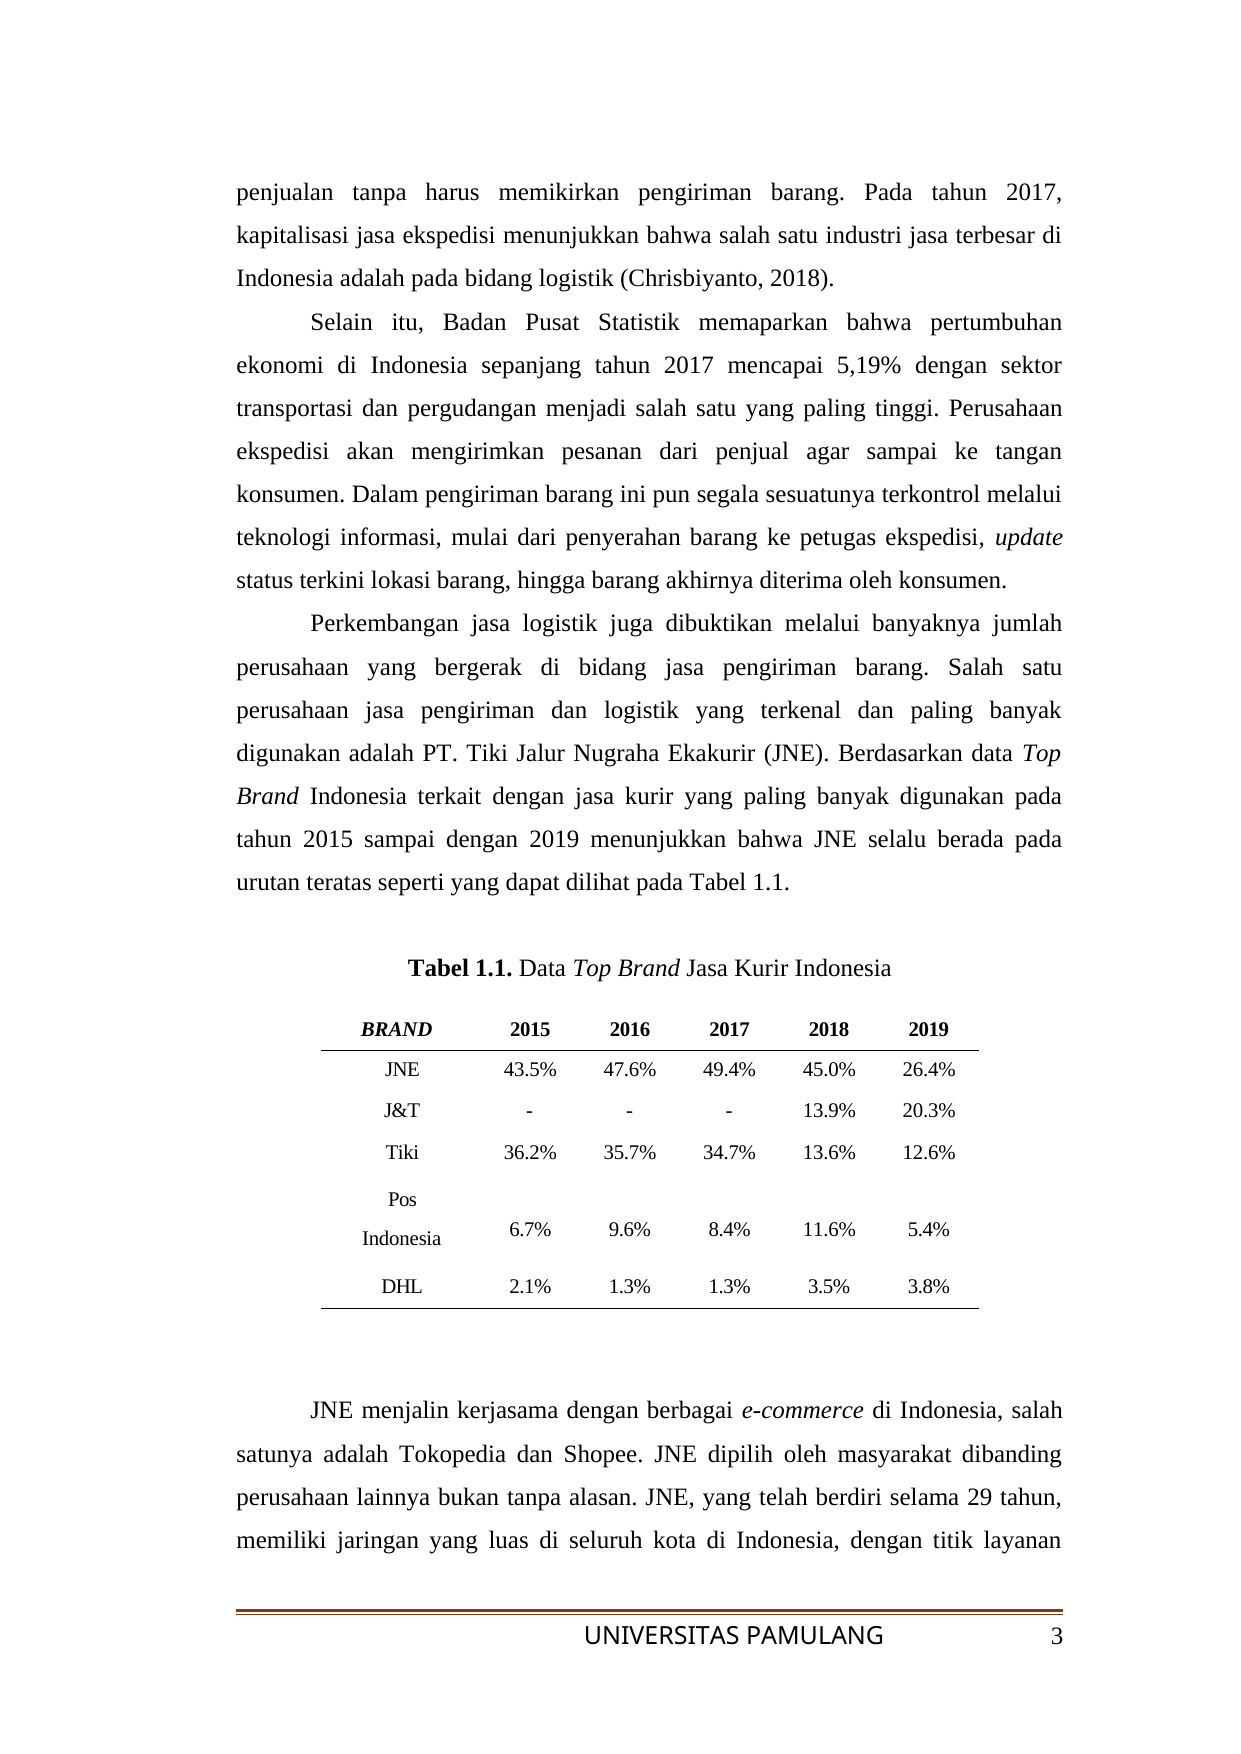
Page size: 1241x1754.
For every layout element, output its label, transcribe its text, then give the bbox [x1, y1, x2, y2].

table_cell 34.7% [680, 1128, 779, 1171]
table_cell JNE [321, 1051, 474, 1086]
table_cell 6.7% [474, 1171, 580, 1258]
table_header 2019 [879, 1007, 978, 1050]
table_header BRAND [321, 1007, 474, 1050]
text Selain itu, Badan Pusat Statistik memaparkan bahwa pertumbuhan ekonomi di Indonesia sepanjang tahun 2017 mencapai 5,19% dengan sektor transportasi dan pergudangan menjadi salah satu yang paling tinggi. Perusahaan ekspedisi akan mengirimkan pesanan dari penjual agar sampai ke tangan konsumen. Dalam pengiriman barang ini pun segala sesuatunya terkontrol melalui teknologi informasi, mulai dari penyerahan barang ke petugas ekspedisi, update status terkini lokasi barang, hingga barang akhirnya diterima oleh konsumen. [236, 307, 1063, 594]
table_header 2016 [580, 1007, 680, 1050]
table_cell 26.4% [879, 1051, 978, 1086]
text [236, 177, 1063, 292]
table_cell Pos Indonesia [321, 1171, 474, 1258]
table_cell - [474, 1086, 580, 1128]
table_cell - [680, 1086, 779, 1128]
table_header 2018 [780, 1007, 879, 1050]
table_cell 12.6% [879, 1128, 978, 1171]
text Tabel 1.1. Data Top Brand Jasa Kurir Indonesia [236, 953, 1063, 982]
table_cell 49.4% [680, 1051, 779, 1086]
table_header 2017 [680, 1007, 779, 1050]
table_cell Tiki [321, 1128, 474, 1171]
table_cell 13.9% [780, 1086, 879, 1128]
table_cell 3.5% [780, 1258, 879, 1308]
table_cell 47.6% [580, 1051, 680, 1086]
table_cell 5.4% [879, 1171, 978, 1258]
table_cell 1.3% [680, 1258, 779, 1308]
table_cell 2.1% [474, 1258, 580, 1308]
table_header 2015 [474, 1007, 580, 1050]
table_cell 13.6% [780, 1128, 879, 1171]
table_cell - [580, 1086, 680, 1128]
table_cell 8.4% [680, 1171, 779, 1258]
table_cell 36.2% [474, 1128, 580, 1171]
table_cell 3.8% [879, 1258, 978, 1308]
table_cell 11.6% [780, 1171, 879, 1258]
table_cell 43.5% [474, 1051, 580, 1086]
table_cell 35.7% [580, 1128, 680, 1171]
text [236, 1396, 1063, 1554]
table_cell J&T [321, 1086, 474, 1128]
text Perkembangan jasa logistik juga dibuktikan melalui banyaknya jumlah perusahaan yang bergerak di bidang jasa pengiriman barang. Salah satu perusahaan jasa pengiriman dan logistik yang terkenal dan paling banyak digunakan adalah PT. Tiki Jalur Nugraha Ekakurir (JNE). Berdasarkan data Top Brand Indonesia terkait dengan jasa kurir yang paling banyak digunakan pada tahun 2015 sampai dengan 2019 menunjukkan bahwa JNE selalu berada pada urutan teratas seperti yang dapat dilihat pada Tabel 1.1. [236, 608, 1063, 896]
table_cell 45.0% [780, 1051, 879, 1086]
table_cell 9.6% [580, 1171, 680, 1258]
table_cell DHL [321, 1258, 474, 1308]
table_cell 20.3% [879, 1086, 978, 1128]
table_cell 1.3% [580, 1258, 680, 1308]
